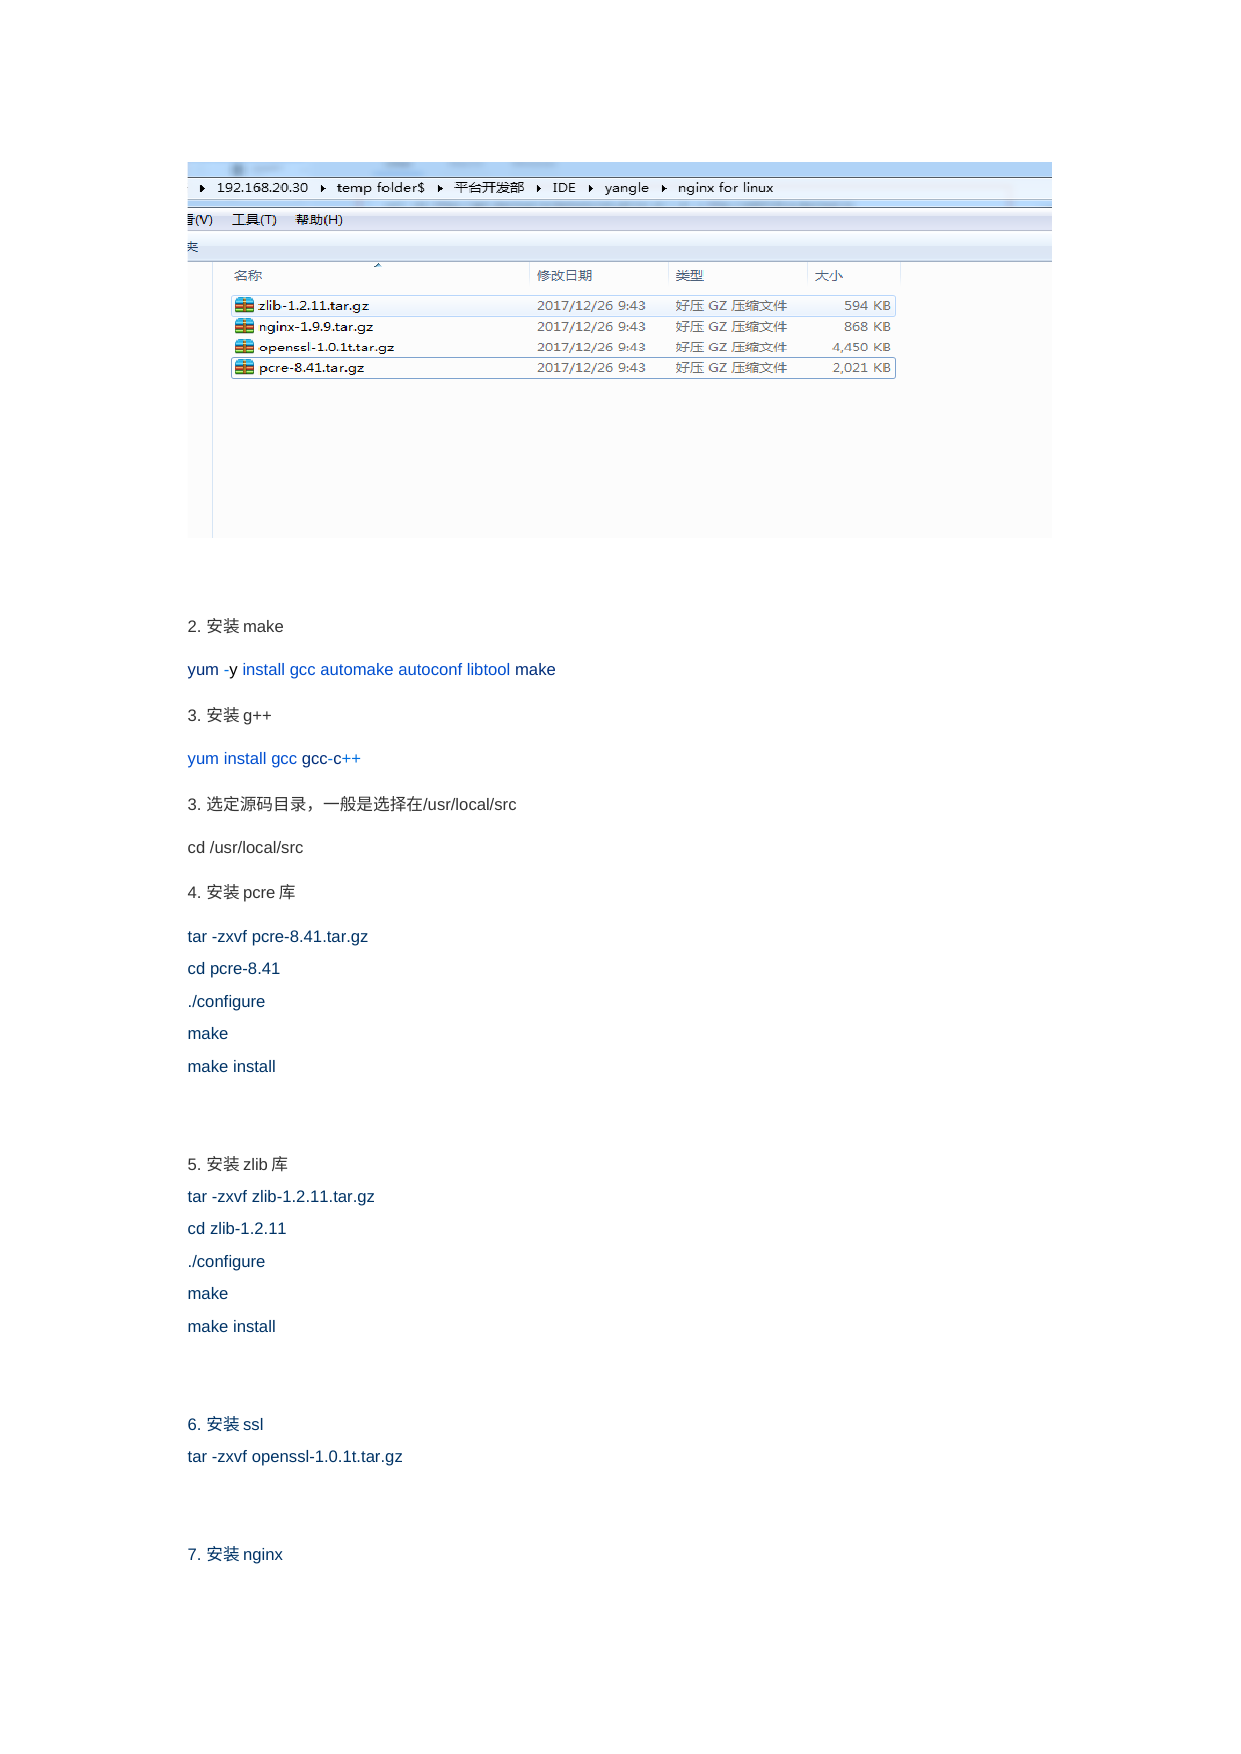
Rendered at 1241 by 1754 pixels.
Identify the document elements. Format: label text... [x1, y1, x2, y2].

text make [187, 1277, 1053, 1310]
text tar -zxvf openssl-1.0.1t.tar.gz [187, 1440, 1053, 1472]
text tar -zxvf zlib-1.2.11.tar.gz [187, 1180, 1053, 1212]
text ./configure [187, 1245, 1053, 1277]
text 2. 安装make [187, 608, 1053, 641]
text make install [187, 1050, 1053, 1082]
text 7. 安装nginx [187, 1537, 1053, 1570]
text 3. 选定源码目录，一般是选择在/usr/local/src [187, 786, 1053, 819]
text 4. 安装pcre库 [187, 875, 1053, 908]
text cd /usr/local/src [187, 831, 1053, 863]
text cd pcre-8.41 [187, 952, 1053, 985]
picture [187, 162, 1052, 538]
text make [187, 1017, 1053, 1050]
text cd zlib-1.2.11 [187, 1212, 1053, 1245]
text 6. 安装ssl [187, 1407, 1053, 1440]
text make install [187, 1310, 1053, 1342]
text tar -zxvf pcre-8.41.tar.gz [187, 920, 1053, 952]
text ./configure [187, 985, 1053, 1017]
text yum -y install gcc automake autoconf libtool make [187, 653, 1053, 685]
text 3. 安装g++ [187, 697, 1053, 730]
text yum install gcc gcc-c++ [187, 742, 1053, 774]
text 5. 安装zlib库 [187, 1147, 1053, 1180]
